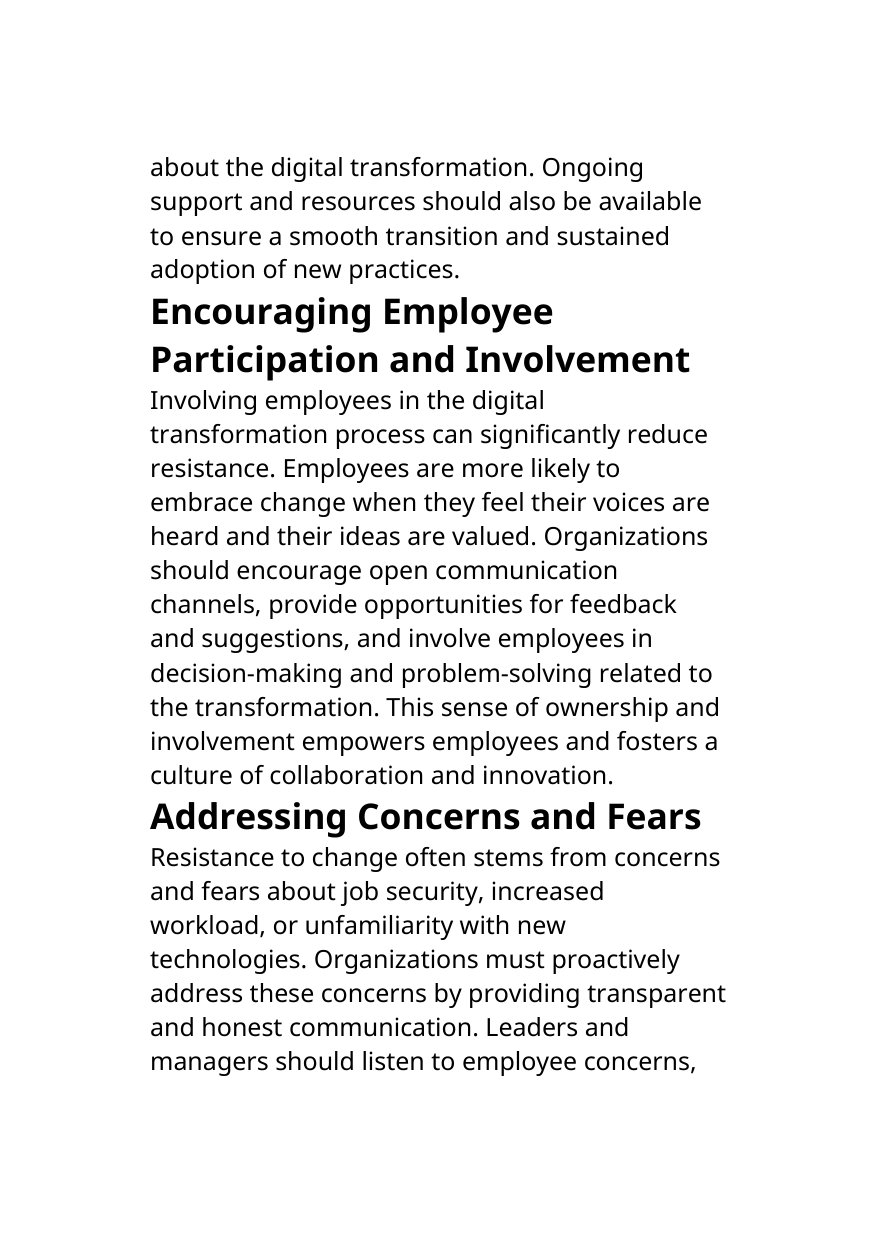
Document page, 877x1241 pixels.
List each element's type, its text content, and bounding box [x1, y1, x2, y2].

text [150, 840, 727, 1078]
text Involving employees in the digital transformation process can significantly reduce resistance. Employees are more likely to embrace change when they feel their voices are heard and their ideas are valued. Organizations should encourage open communication channels, provide opportunities for feedback and suggestions, and involve employees in decision-making and problem-solving related to the transformation. This sense of ownership and involvement empowers employees and fosters a culture of collaboration and innovation. [150, 383, 727, 791]
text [150, 150, 727, 286]
subtitle Encouraging Employee Participation and Involvement [150, 286, 727, 383]
subtitle Addressing Concerns and Fears [150, 791, 727, 840]
